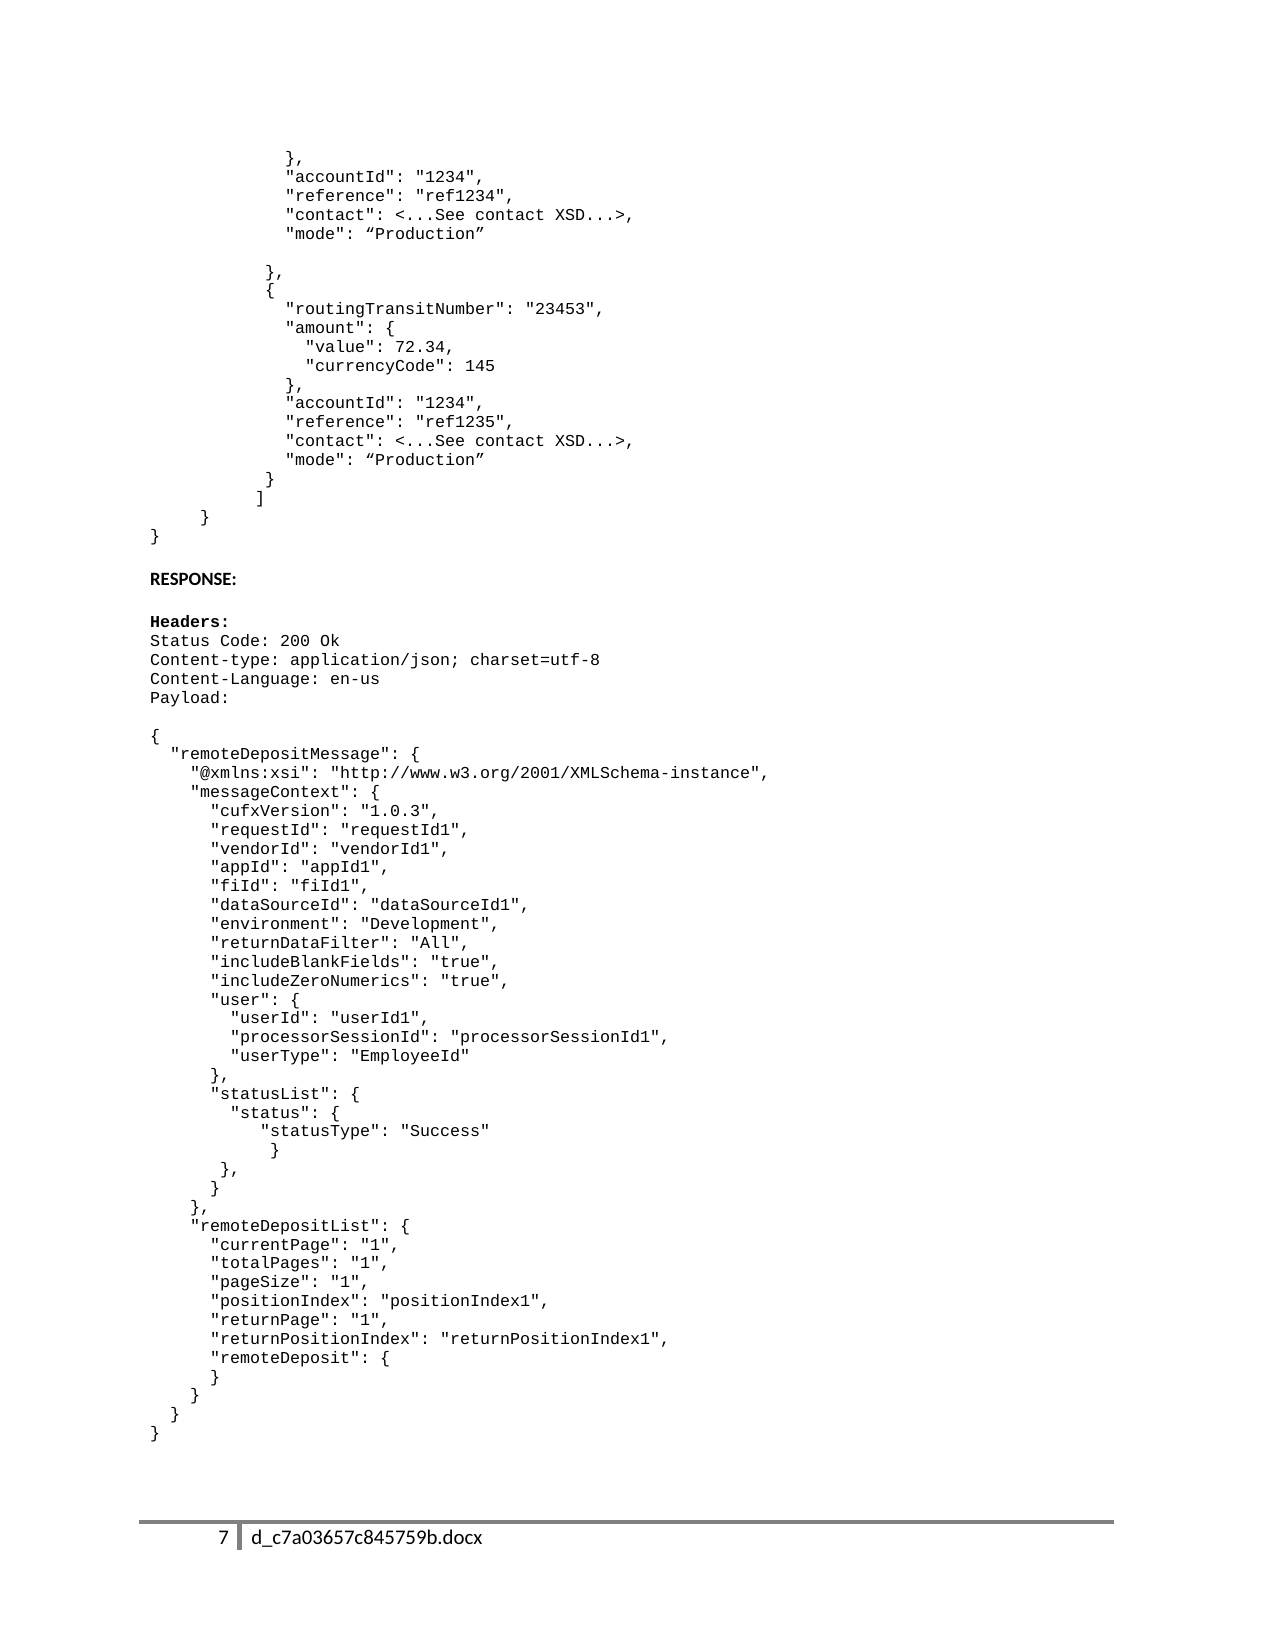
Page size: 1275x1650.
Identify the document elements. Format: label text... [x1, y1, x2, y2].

text "userId": "userId1", [150, 1010, 1125, 1029]
text "returnPage": "1", [150, 1312, 1125, 1330]
text "remoteDeposit": { [150, 1349, 1125, 1368]
text RESPONSE: [150, 567, 1125, 590]
text "includeZeroNumerics": "true", [150, 972, 1125, 991]
text Content-type: application/json; charset=utf-8 [150, 652, 1125, 671]
text { [150, 282, 1125, 301]
text "mode": “Production” [225, 452, 1125, 471]
text { [150, 727, 1125, 746]
text "returnDataFilter": "All", [150, 934, 1125, 953]
text }, [150, 1198, 1125, 1217]
text } [150, 1142, 1125, 1161]
text "contact": <...See contact XSD...>, [150, 207, 1125, 225]
text "accountId": "1234", [150, 395, 1125, 414]
text } [75, 508, 1125, 527]
text } [75, 527, 1125, 546]
text "currentPage": "1", [150, 1236, 1125, 1255]
text "statusType": "Success" [150, 1123, 1125, 1142]
text "appId": "appId1", [150, 859, 1125, 878]
text "requestId": "requestId1", [150, 821, 1125, 840]
text "cufxVersion": "1.0.3", [150, 802, 1125, 821]
text "pageSize": "1", [150, 1274, 1125, 1293]
text "dataSourceId": "dataSourceId1", [150, 897, 1125, 916]
text }, [150, 150, 1125, 169]
text "currencyCode": 145 [150, 357, 1125, 376]
text "remoteDepositMessage": { [150, 746, 1125, 765]
text "processorSessionId": "processorSessionId1", [150, 1029, 1125, 1048]
text "status": { [150, 1104, 1125, 1123]
text "statusList": { [150, 1085, 1125, 1104]
text "userType": "EmployeeId" [150, 1048, 1125, 1066]
text } [150, 1406, 1125, 1425]
text }, [150, 1066, 1125, 1085]
text "accountId": "1234", [150, 169, 1125, 188]
text Headers: [150, 614, 1125, 633]
text } [150, 471, 1125, 489]
text }, [150, 1161, 1125, 1179]
text "user": { [150, 991, 1125, 1010]
text "reference": "ref1234", [150, 188, 1125, 207]
text } [150, 1179, 1125, 1198]
text "remoteDepositList": { [150, 1217, 1125, 1236]
text }, [150, 376, 1125, 395]
text "routingTransitNumber": "23453", [150, 301, 1125, 320]
text "reference": "ref1235", [150, 414, 1125, 433]
text ] [150, 489, 1125, 508]
text "fiId": "fiId1", [150, 878, 1125, 897]
text Payload: [150, 689, 1125, 708]
text "includeBlankFields": "true", [150, 953, 1125, 972]
text "positionIndex": "positionIndex1", [150, 1293, 1125, 1312]
text "value": 72.34, [150, 338, 1125, 357]
text "totalPages": "1", [150, 1255, 1125, 1274]
text Content-Language: en-us [150, 671, 1125, 689]
text } [150, 1368, 1125, 1387]
text "mode": “Production” [225, 225, 1125, 244]
text "messageContext": { [150, 784, 1125, 802]
text "@xmlns:xsi": "http://www.w3.org/2001/XMLSchema-instance", [150, 765, 1125, 784]
text "amount": { [150, 320, 1125, 338]
text } [150, 1425, 1125, 1443]
text "returnPositionIndex": "returnPositionIndex1", [150, 1330, 1125, 1349]
text }, [150, 263, 1125, 282]
text } [150, 1387, 1125, 1406]
text "vendorId": "vendorId1", [150, 840, 1125, 859]
text Status Code: 200 Ok [150, 633, 1125, 652]
text "contact": <...See contact XSD...>, [150, 433, 1125, 452]
text "environment": "Development", [150, 916, 1125, 934]
